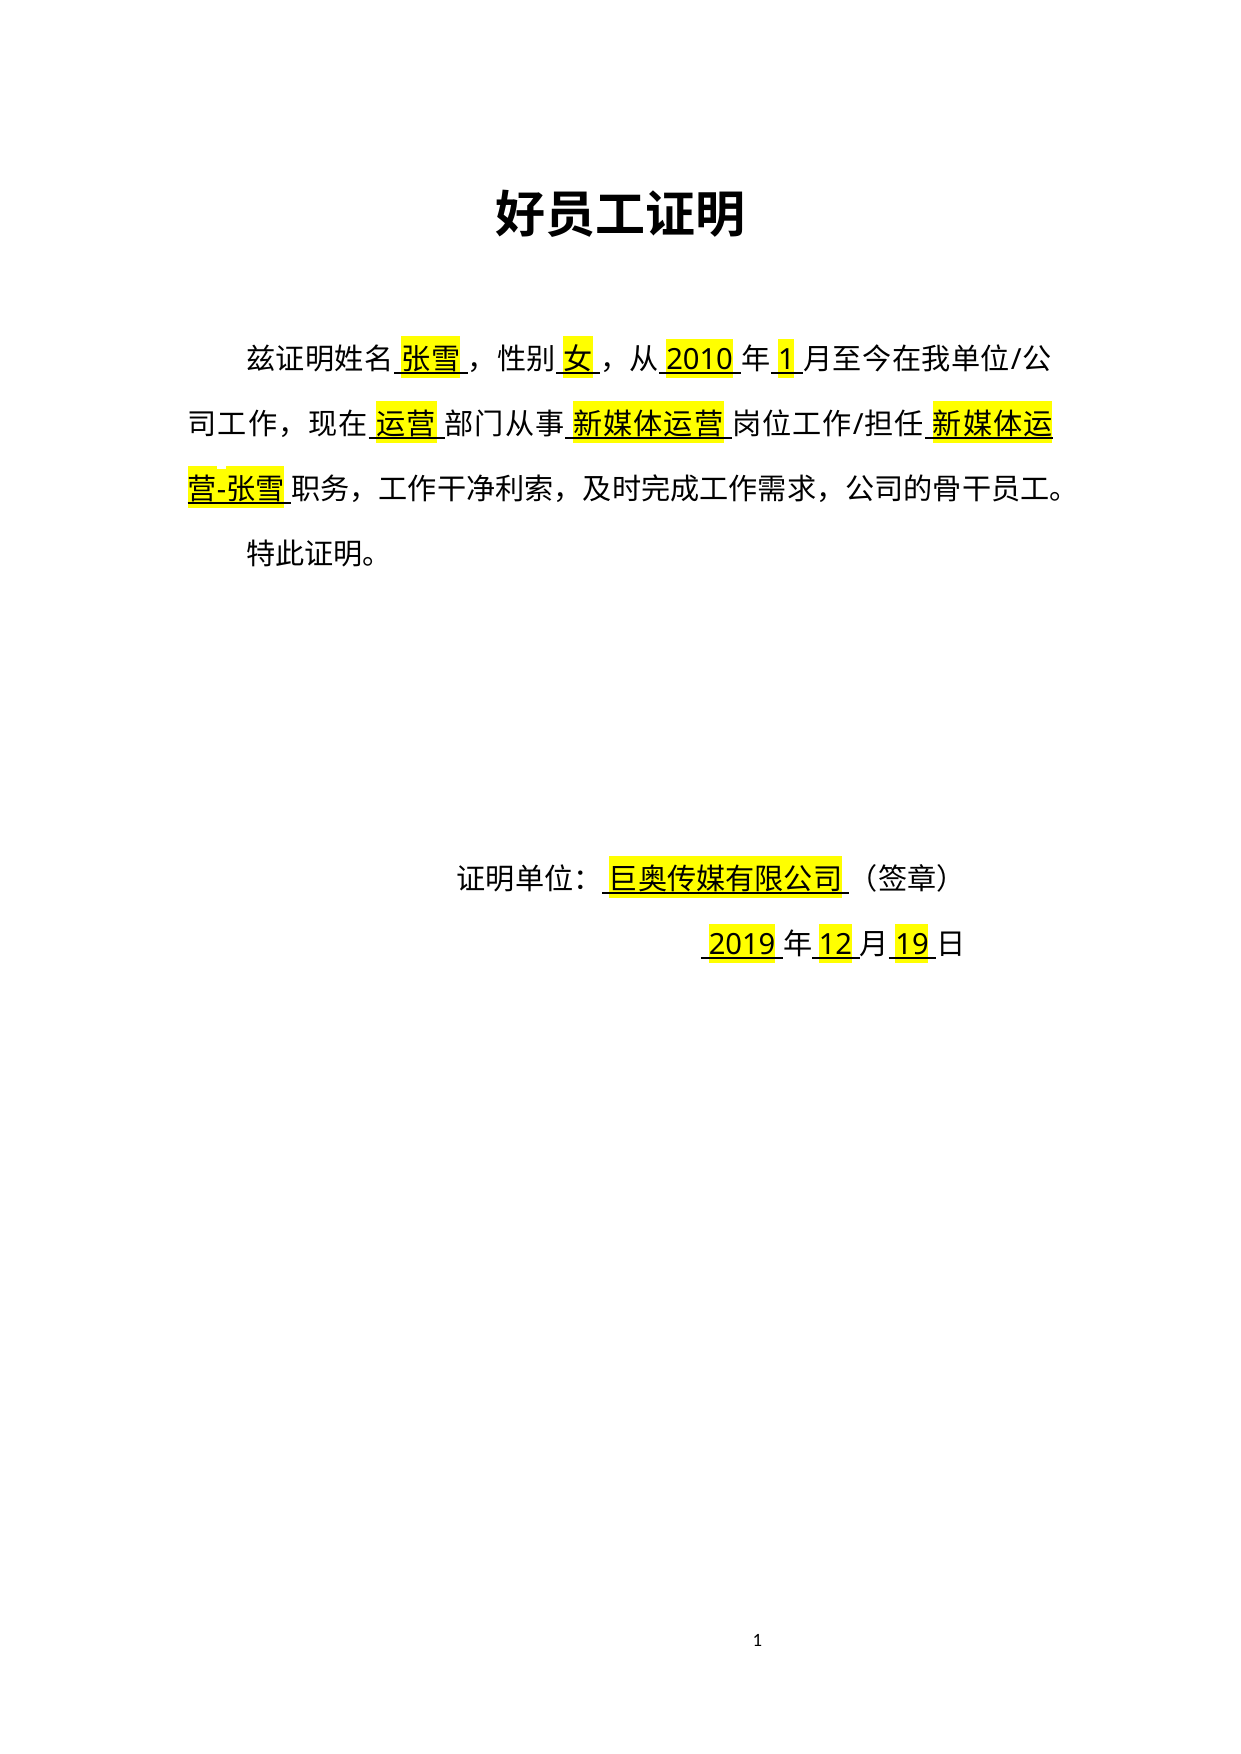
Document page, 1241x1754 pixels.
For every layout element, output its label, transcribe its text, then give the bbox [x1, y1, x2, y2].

text 兹证明姓名 张雪 ，性别 女 ，从 2010 年 1 月至今在我单位/公司工作，现在 运营 部门从事 新媒体运营 岗位工作/担任 新媒体运营-张雪 职务，工作干净利索，及时完成工作需求，公司的骨干员工。 [187, 324, 1053, 519]
text 证明单位： 巨奥传媒有限公司 （签章） [187, 844, 965, 909]
text 特此证明。 [187, 519, 1053, 584]
text 2019 年 12 月 19 日 [187, 909, 965, 974]
text 好员工证明 [187, 162, 1053, 259]
